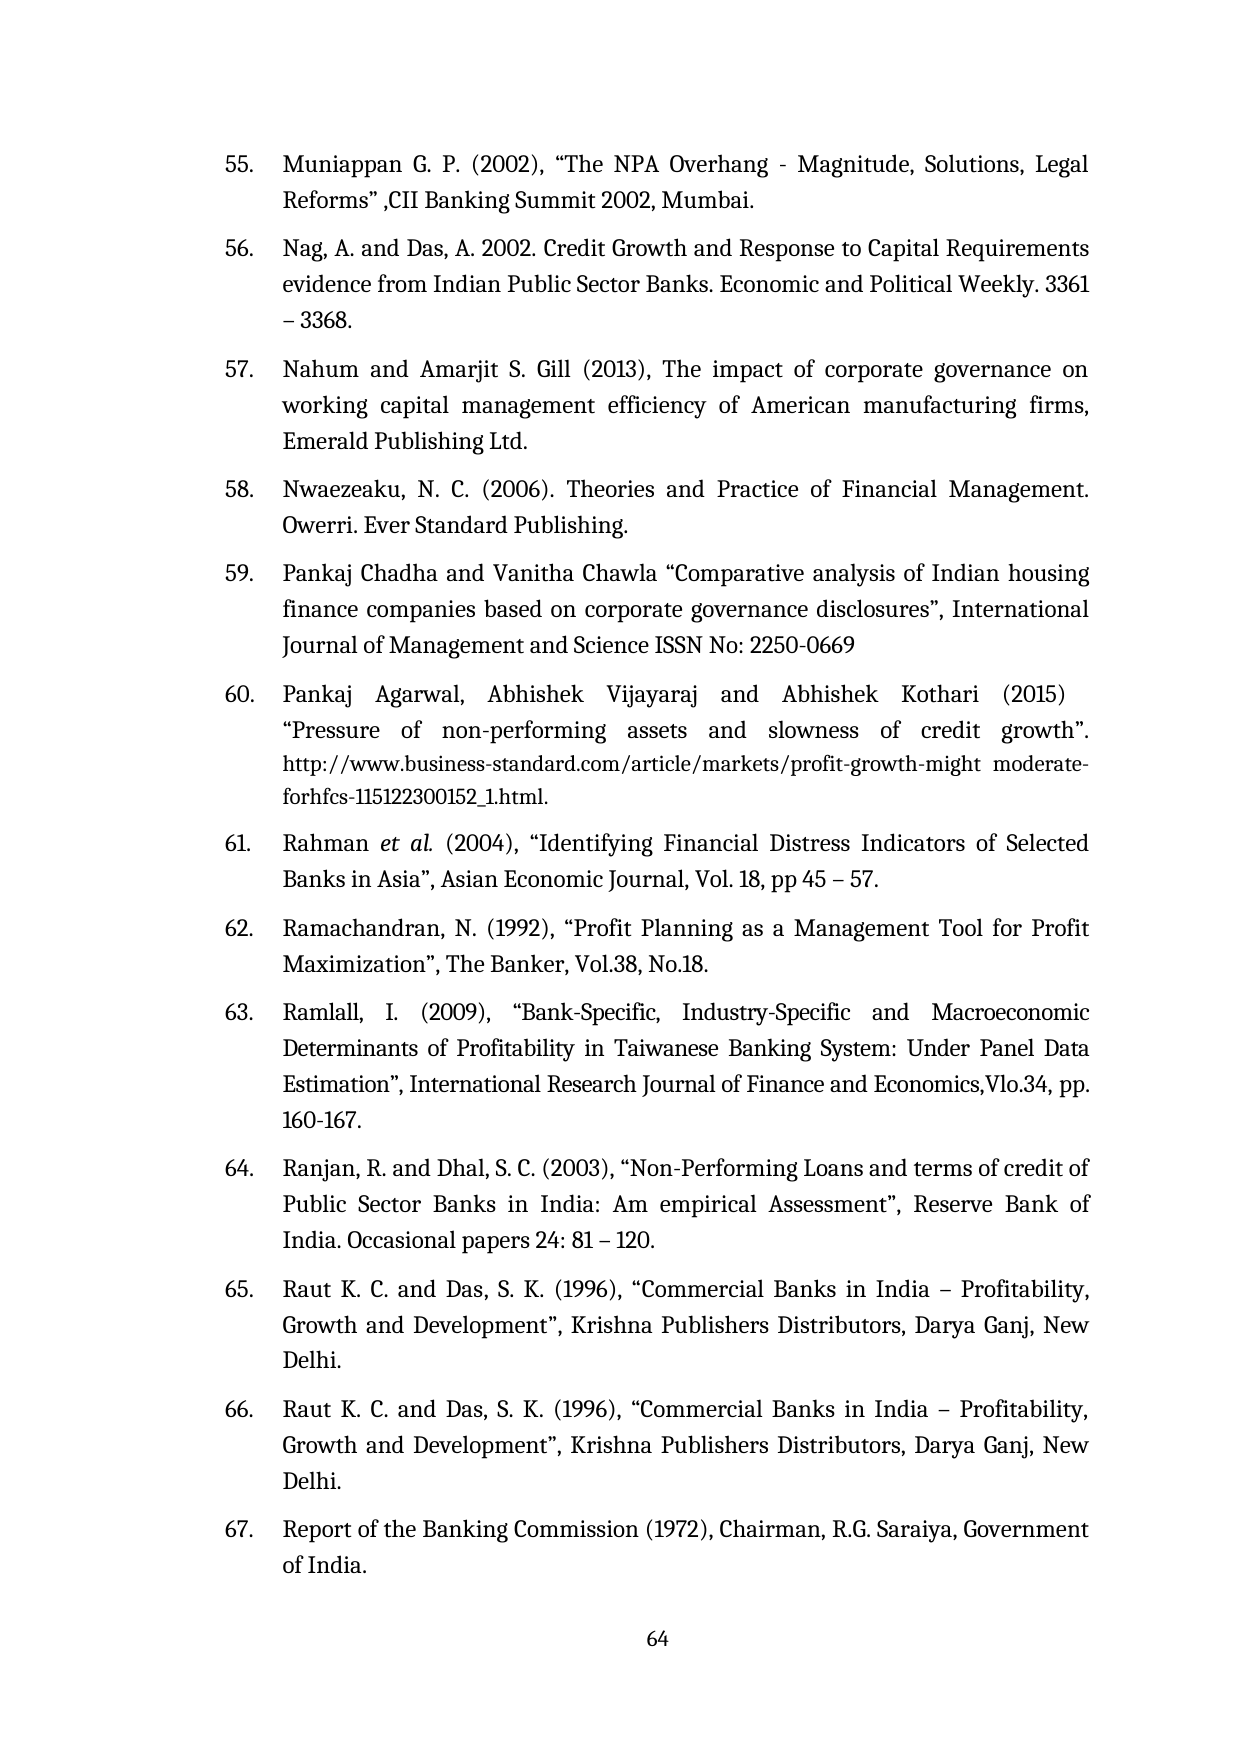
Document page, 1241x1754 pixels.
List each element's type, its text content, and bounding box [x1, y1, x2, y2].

list Ranjan, R. and Dhal, S. C. (2003), “Non-Performing Loans and terms of credit of Public Sector Banks in India: Am empirical Assessment”, Reserve Bank of India. Occasional papers 24: 81 – 120. [225, 1154, 1090, 1255]
list Nag, A. and Das, A. 2002. Credit Growth and Response to Capital Requirements evidence from Indian Public Sector Banks. Economic and Political Weekly. 3361 – 3368. [225, 234, 1090, 335]
list Raut K. C. and Das, S. K. (1996), “Commercial Banks in India – Profitability, Growth and Development”, Krishna Publishers Distributors, Darya Ganj, New Delhi. [225, 1274, 1090, 1375]
list Raut K. C. and Das, S. K. (1996), “Commercial Banks in India – Profitability, Growth and Development”, Krishna Publishers Distributors, Darya Ganj, New Delhi. [225, 1395, 1090, 1496]
list Muniappan G. P. (2002), “The NPA Overhang - Magnitude, Solutions, Legal Reforms” ,CII Banking Summit 2002, Mumbai. [225, 150, 1090, 215]
list Pankaj Agarwal, Abhishek Vijayaraj and Abhishek Kothari (2015) “Pressure of non-performing assets and slowness of credit growth”. http://www.business-standard.com/article/markets/profit-growth-might moderate-forhfcs-115122300152_1.html. [225, 680, 1090, 810]
list Nwaezeaku, N. C. (2006). Theories and Practice of Financial Management. Owerri. Ever Standard Publishing. [225, 475, 1090, 540]
list Pankaj Chadha and Vanitha Chawla “Comparative analysis of Indian housing finance companies based on corporate governance disclosures”, International Journal of Management and Science ISSN No: 2250-0669 [225, 559, 1090, 660]
list Report of the Banking Commission (1972), Chairman, R.G. Saraiya, Government of India. [225, 1515, 1090, 1580]
list Ramlall, I. (2009), “Bank-Specific, Industry-Specific and Macroeconomic Determinants of Profitability in Taiwanese Banking System: Under Panel Data Estimation”, International Research Journal of Finance and Economics,Vlo.34, pp. 160-167. [225, 998, 1090, 1134]
list Nahum and Amarjit S. Gill (2013), The impact of corporate governance on working capital management efficiency of American manufacturing firms, Emerald Publishing Ltd. [225, 355, 1090, 455]
list Rahman et al. (2004), “Identifying Financial Distress Indicators of Selected Banks in Asia”, Asian Economic Journal, Vol. 18, pp 45 – 57. [225, 829, 1090, 894]
list Ramachandran, N. (1992), “Profit Planning as a Management Tool for Profit Maximization”, The Banker, Vol.38, No.18. [225, 914, 1090, 978]
